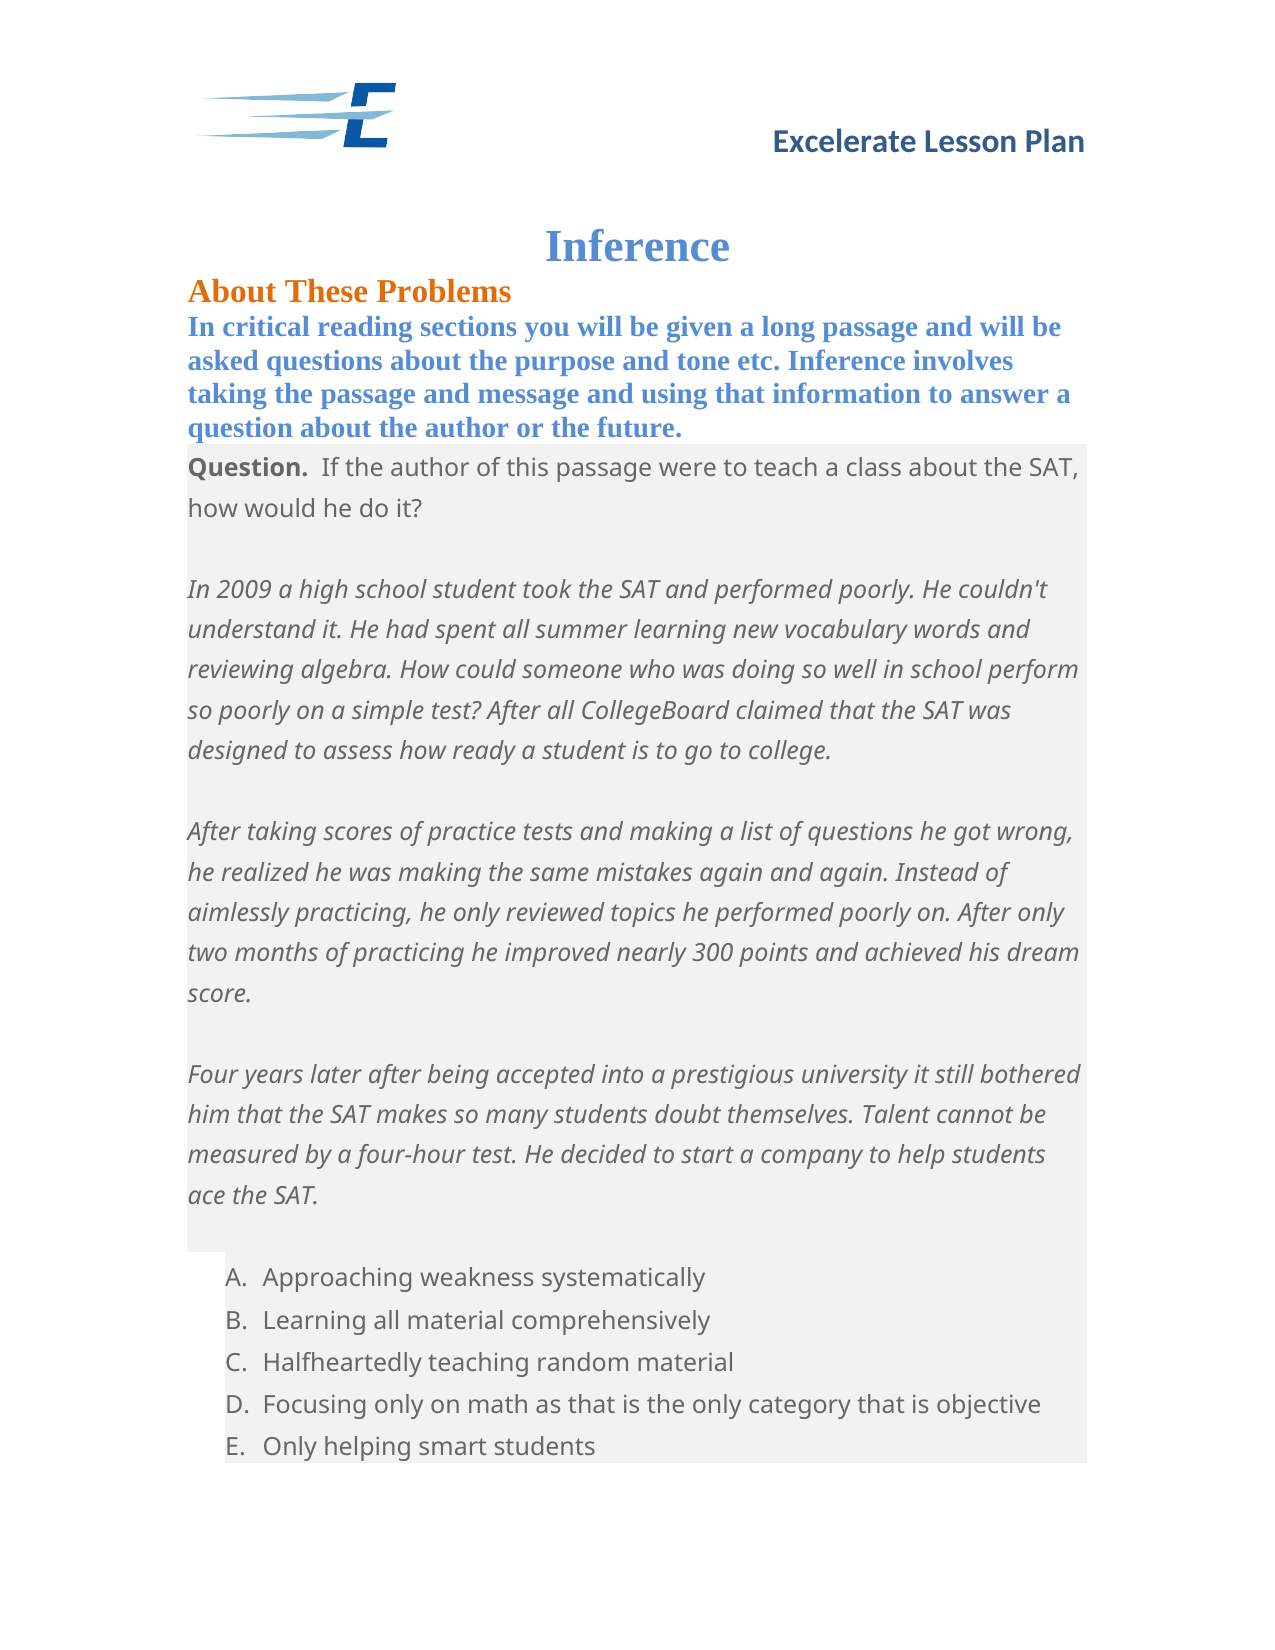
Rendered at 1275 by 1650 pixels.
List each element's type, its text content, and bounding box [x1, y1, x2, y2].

text After taking scores of practice tests and making a list of questions he got wrong, he realized he was making the same mistakes again and again. Instead of aimlessly practicing, he only reviewed topics he performed poorly on. After only two months of practicing he improved nearly 300 points and achieved his dream score. [187, 807, 1087, 1009]
list Halfheartedly teaching random material [225, 1344, 1087, 1378]
list Only helping smart students [225, 1429, 1087, 1463]
text In 2009 a high school student took the SAT and performed poorly. He couldn't understand it. He had spent all summer learning new vocabulary words and reviewing algebra. How could someone who was doing so well in school perform so poorly on a simple test? After all CollegeBoard claimed that the SAT was designed to assess how ready a student is to go to college. [187, 565, 1087, 767]
list Learning all material comprehensively [225, 1302, 1087, 1336]
text Inference [187, 218, 1087, 271]
list Approaching weakness systematically [225, 1260, 1087, 1294]
text About These Problems [187, 271, 1087, 309]
subtitle Excelerate Lesson Plan [187, 78, 1087, 161]
text In critical reading sections you will be given a long passage and will be asked questions about the purpose and tone etc. Inference involves taking the passage and message and using that information to answer a question about the author or the future. [187, 309, 1087, 444]
text Four years later after being accepted into a prestigious university it still bothered him that the SAT makes so many students doubt themselves. Talent cannot be measured by a four-hour test. He decided to start a company to help students ace the SAT. [187, 1050, 1087, 1212]
picture [187, 78, 400, 153]
text Question. If the author of this passage were to teach a class about the SAT, how would he do it? [187, 444, 1087, 524]
list Focusing only on math as that is the only category that is objective [225, 1387, 1087, 1421]
